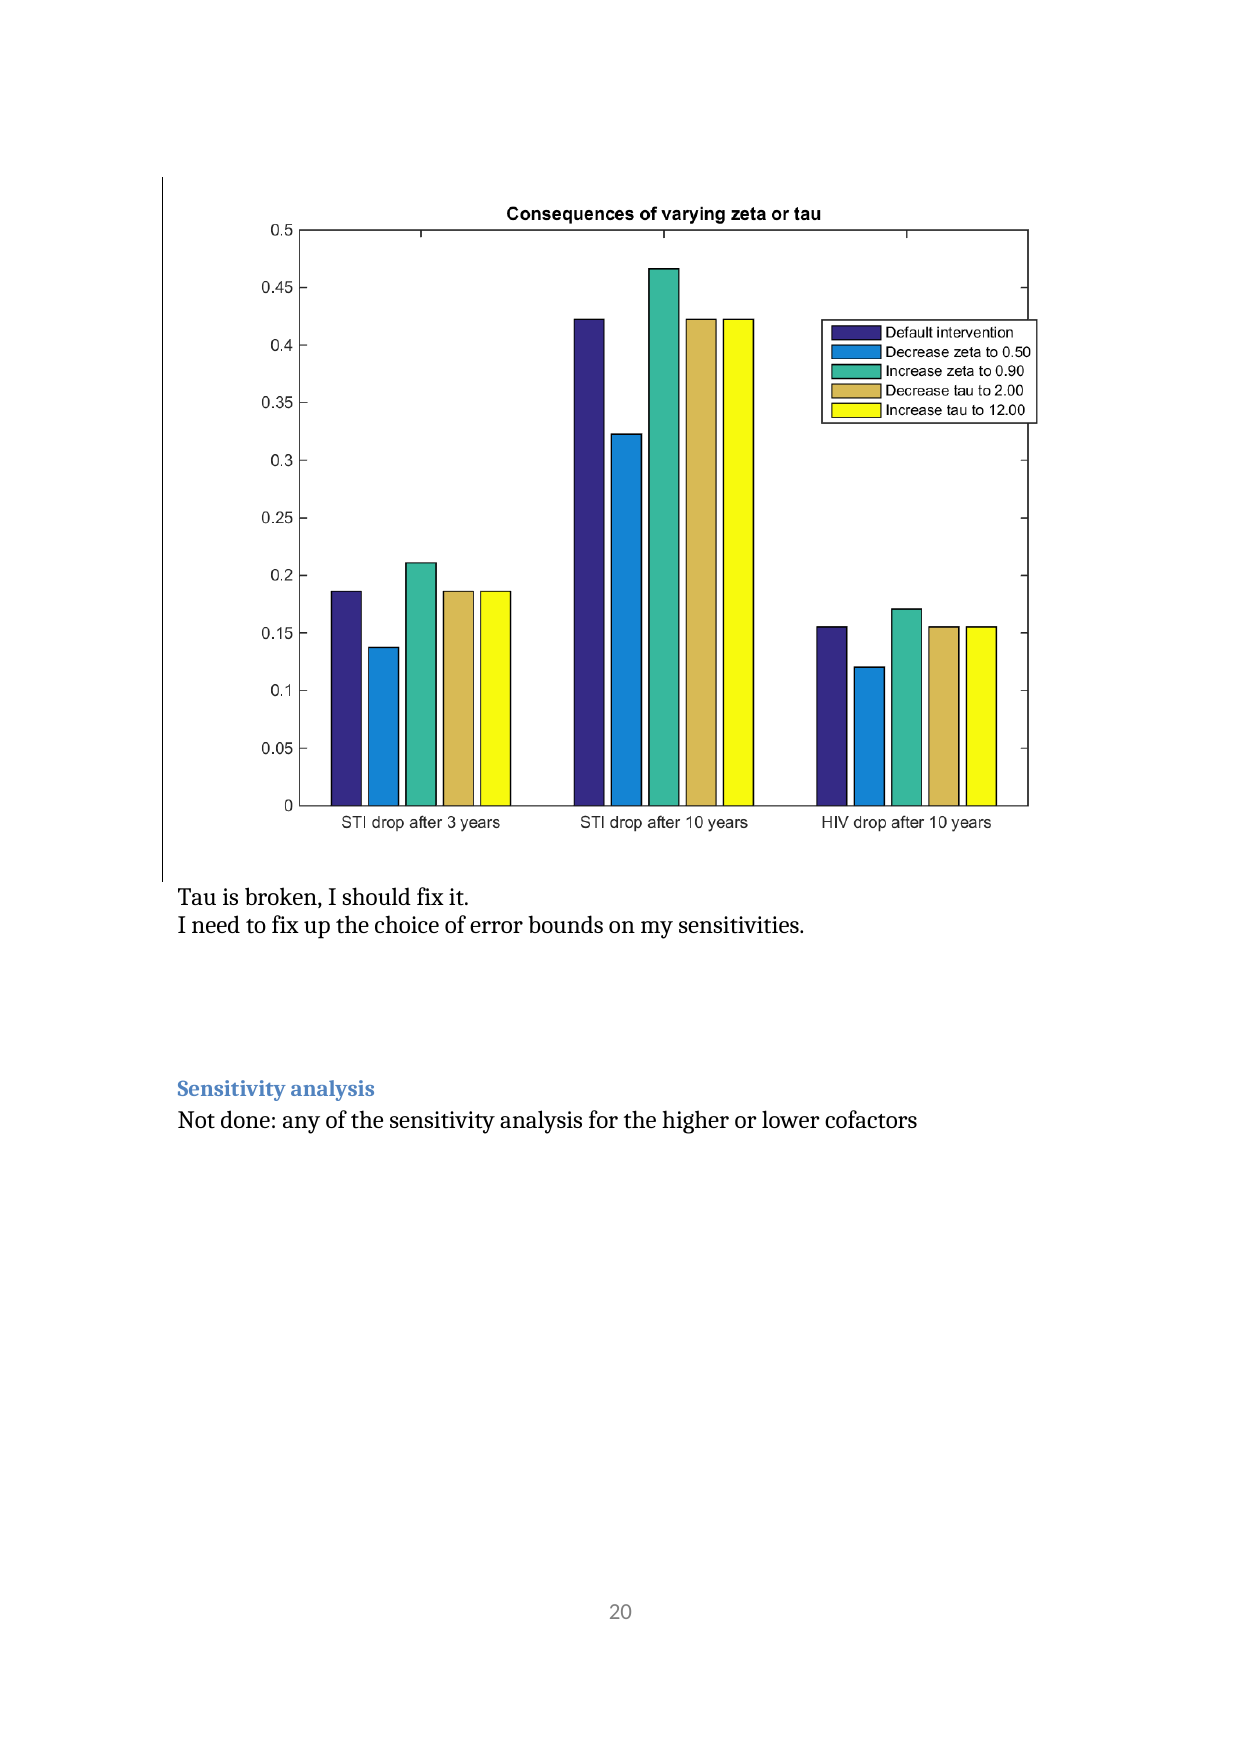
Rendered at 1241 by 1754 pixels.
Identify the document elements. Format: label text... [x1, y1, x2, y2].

subtitle Sensitivity analysis [177, 1076, 1063, 1102]
picture [177, 177, 1117, 883]
text Tau is broken, I should fix it. [177, 883, 1063, 911]
text I need to fix up the choice of error bounds on my sensitivities. [177, 911, 1063, 940]
text Not done: any of the sensitivity analysis for the higher or lower cofactors [177, 1106, 1063, 1135]
